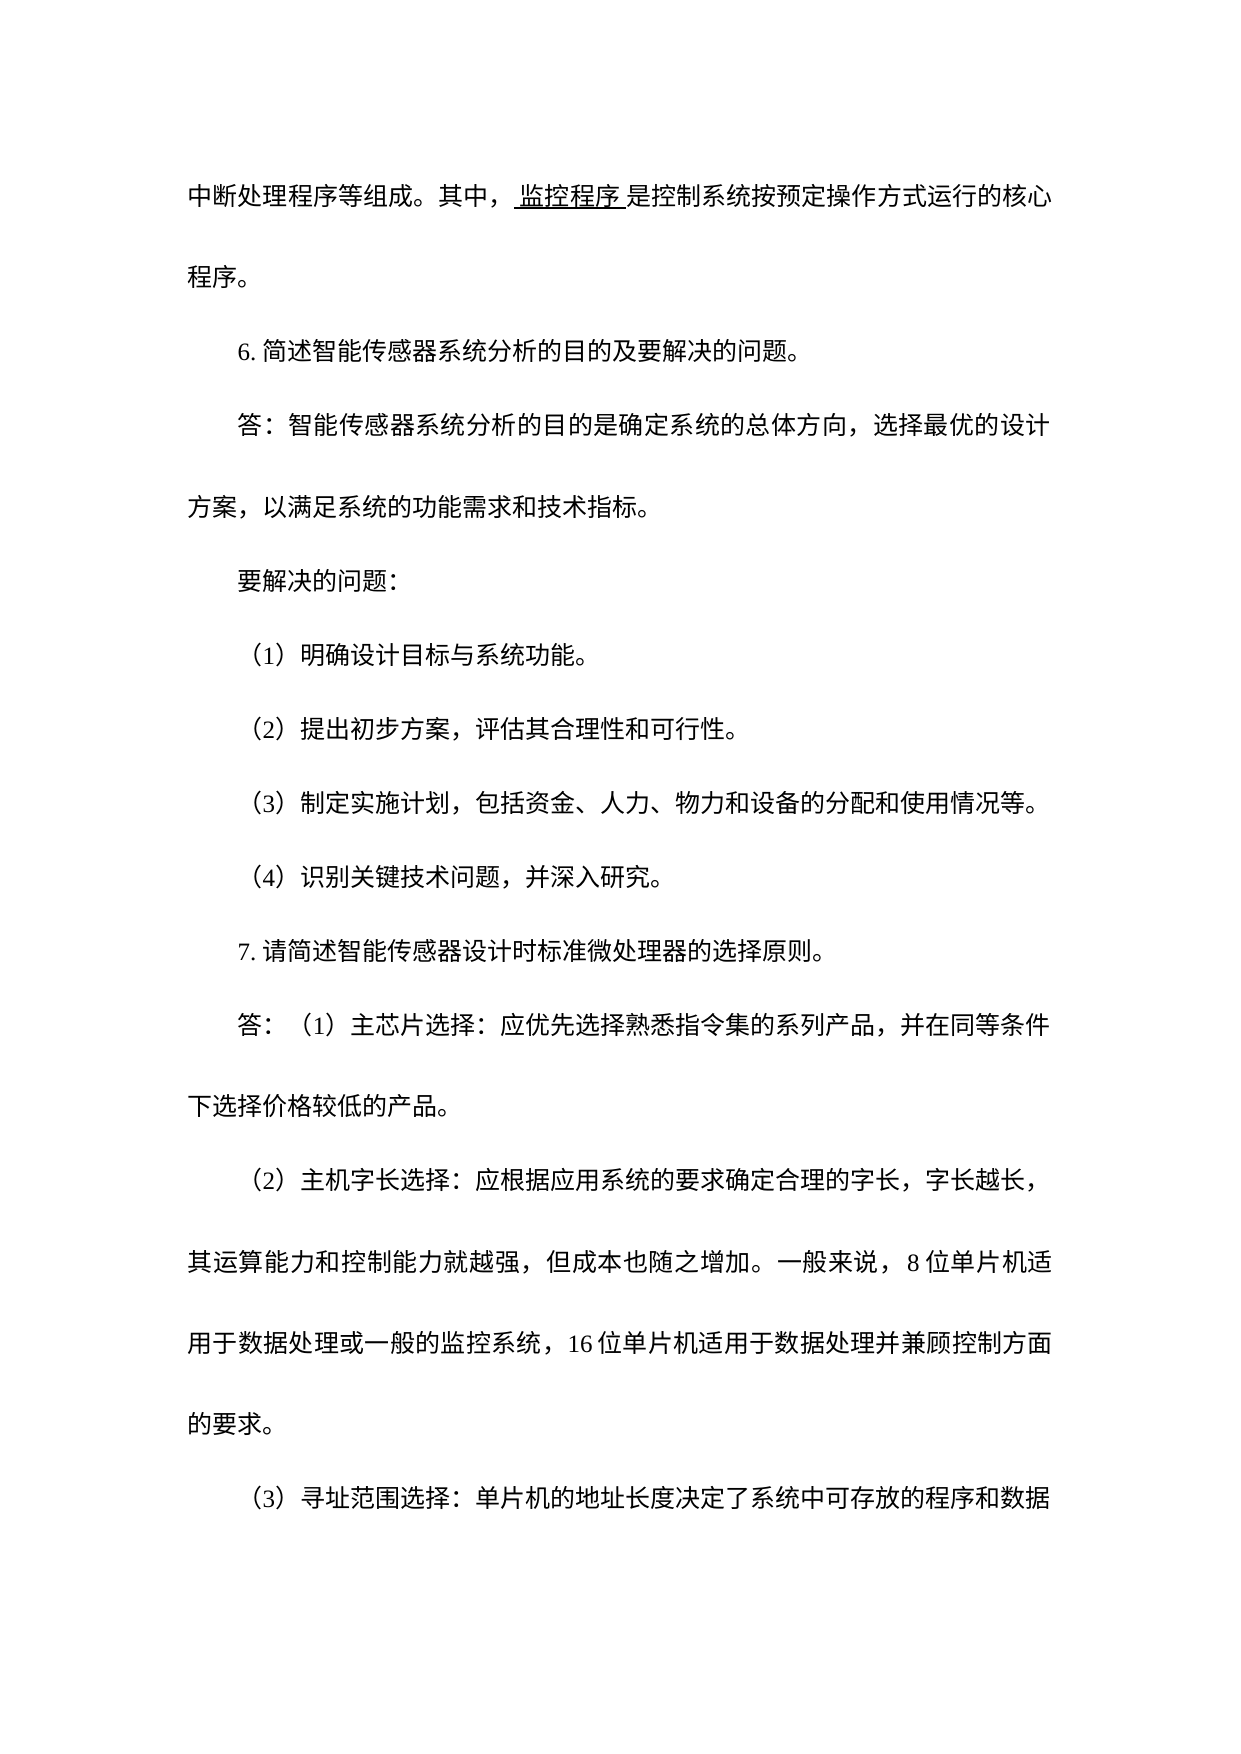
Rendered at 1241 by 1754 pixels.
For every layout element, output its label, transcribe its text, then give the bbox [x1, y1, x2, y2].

text 答：智能传感器系统分析的目的是确定系统的总体方向，选择最优的设计方案，以满足系统的功能需求和技术指标。 [187, 391, 1053, 538]
text 7. 请简述智能传感器设计时标准微处理器的选择原则。 [187, 917, 1053, 982]
text （4）识别关键技术问题，并深入研究。 [187, 843, 1053, 908]
text （2）提出初步方案，评估其合理性和可行性。 [187, 695, 1053, 760]
text （2）主机字长选择：应根据应用系统的要求确定合理的字长，字长越长，其运算能力和控制能力就越强，但成本也随之增加。一般来说，8位单片机适用于数据处理或一般的监控系统，16位单片机适用于数据处理并兼顾控制方面的要求。 [187, 1146, 1053, 1455]
text 答：（1）主芯片选择：应优先选择熟悉指令集的系列产品，并在同等条件下选择价格较低的产品。 [187, 991, 1053, 1137]
text （1）明确设计目标与系统功能。 [187, 621, 1053, 686]
text （3）制定实施计划，包括资金、人力、物力和设备的分配和使用情况等。 [187, 769, 1053, 834]
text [187, 162, 1053, 308]
text 6. 简述智能传感器系统分析的目的及要解决的问题。 [187, 317, 1053, 382]
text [187, 1464, 1053, 1529]
text 要解决的问题： [187, 547, 1053, 612]
